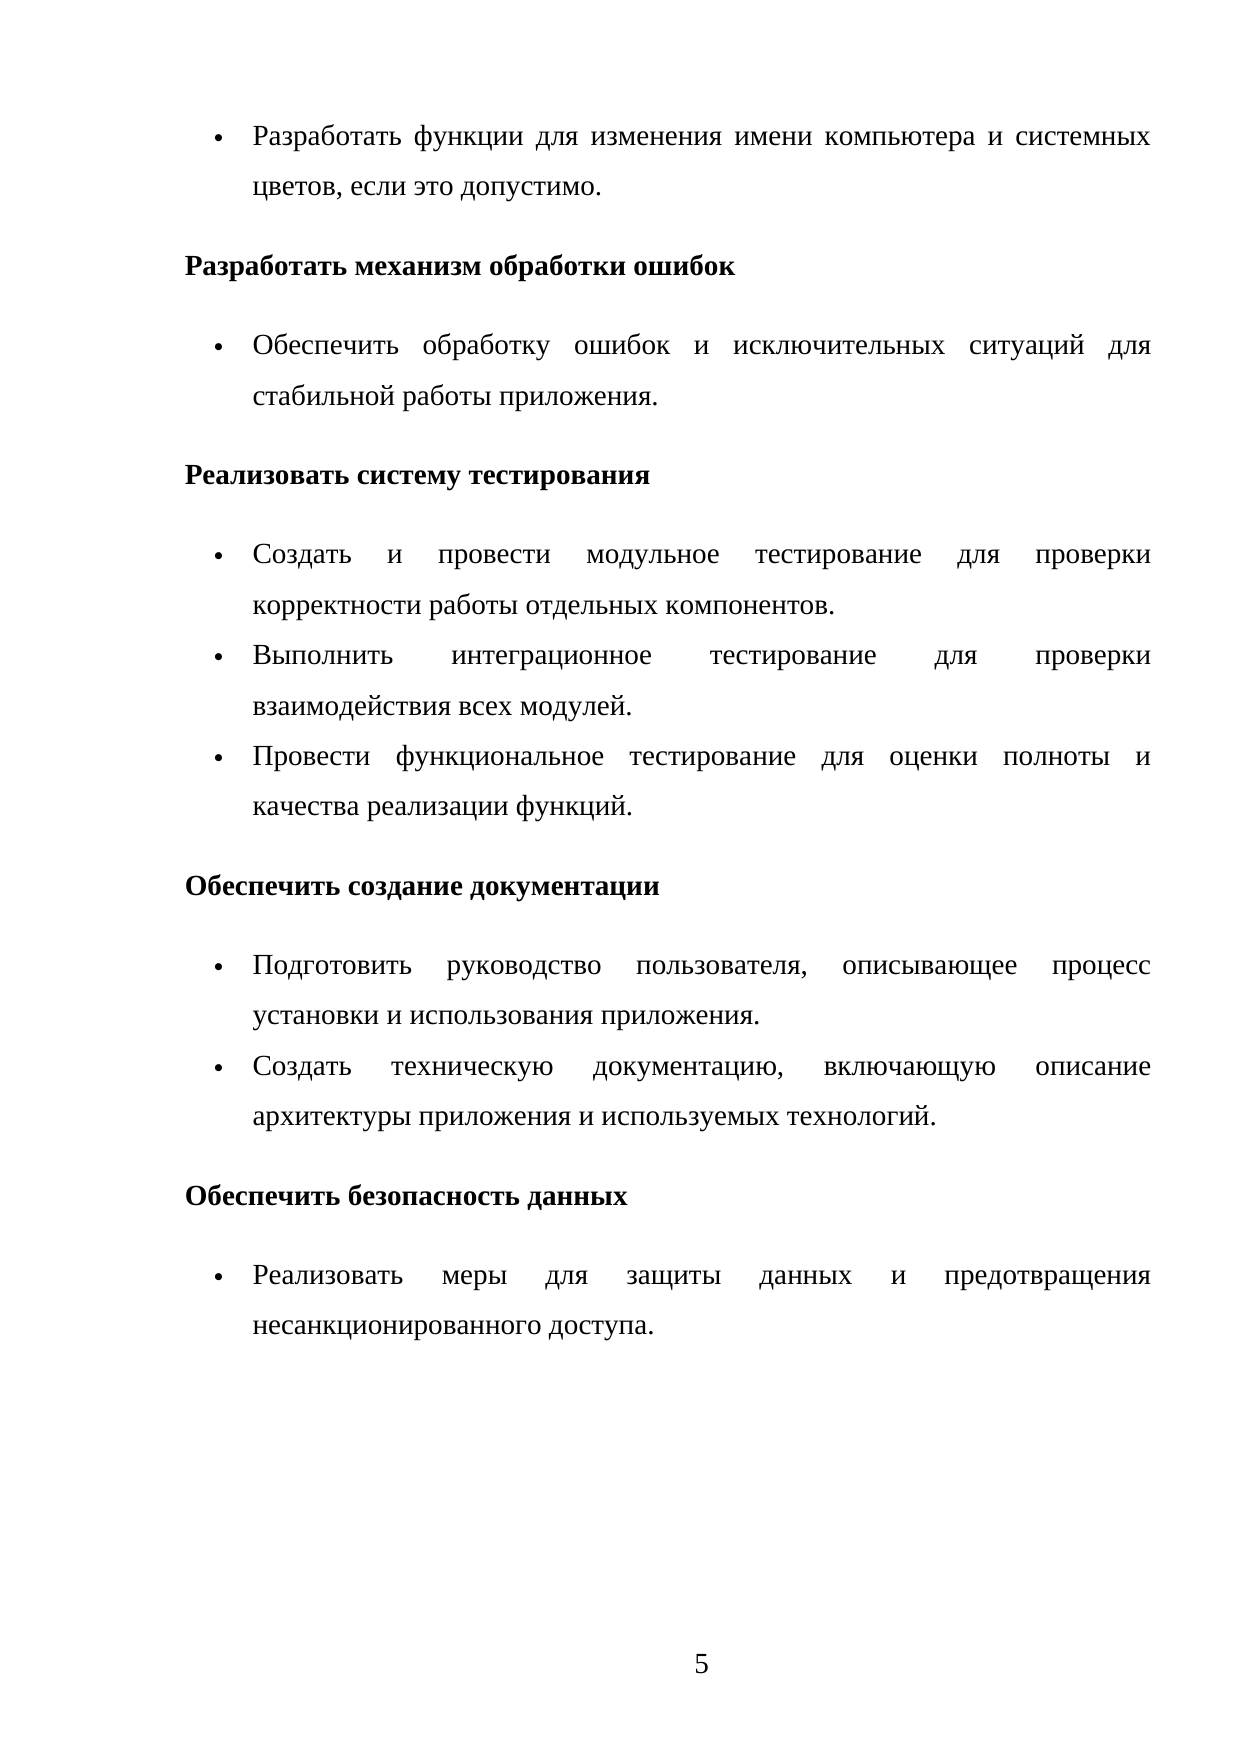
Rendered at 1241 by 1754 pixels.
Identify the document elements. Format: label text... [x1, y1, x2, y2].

text Разработать механизм обработки ошибок [177, 248, 1152, 281]
text Обеспечить создание документации [177, 868, 1152, 901]
list Подготовить руководство пользователя, описывающее процесс установки и использования приложения. [215, 947, 1152, 1031]
text Обеспечить безопасность данных [177, 1178, 1152, 1211]
list Разработать функции для изменения имени компьютера и системных цветов, если это допустимо. [215, 118, 1152, 202]
list Создать и провести модульное тестирование для проверки корректности работы отдельных компонентов. [215, 537, 1152, 621]
list Создать техническую документацию, включающую описание архитектуры приложения и используемых технологий. [215, 1048, 1152, 1132]
list Реализовать меры для защиты данных и предотвращения несанкционированного доступа. [215, 1257, 1152, 1341]
list Выполнить интеграционное тестирование для проверки взаимодействия всех модулей. [215, 637, 1152, 721]
list Обеспечить обработку ошибок и исключительных ситуаций для стабильной работы приложения. [215, 327, 1152, 411]
text Реализовать систему тестирования [177, 457, 1152, 491]
list Провести функциональное тестирование для оценки полноты и качества реализации функций. [215, 738, 1152, 822]
